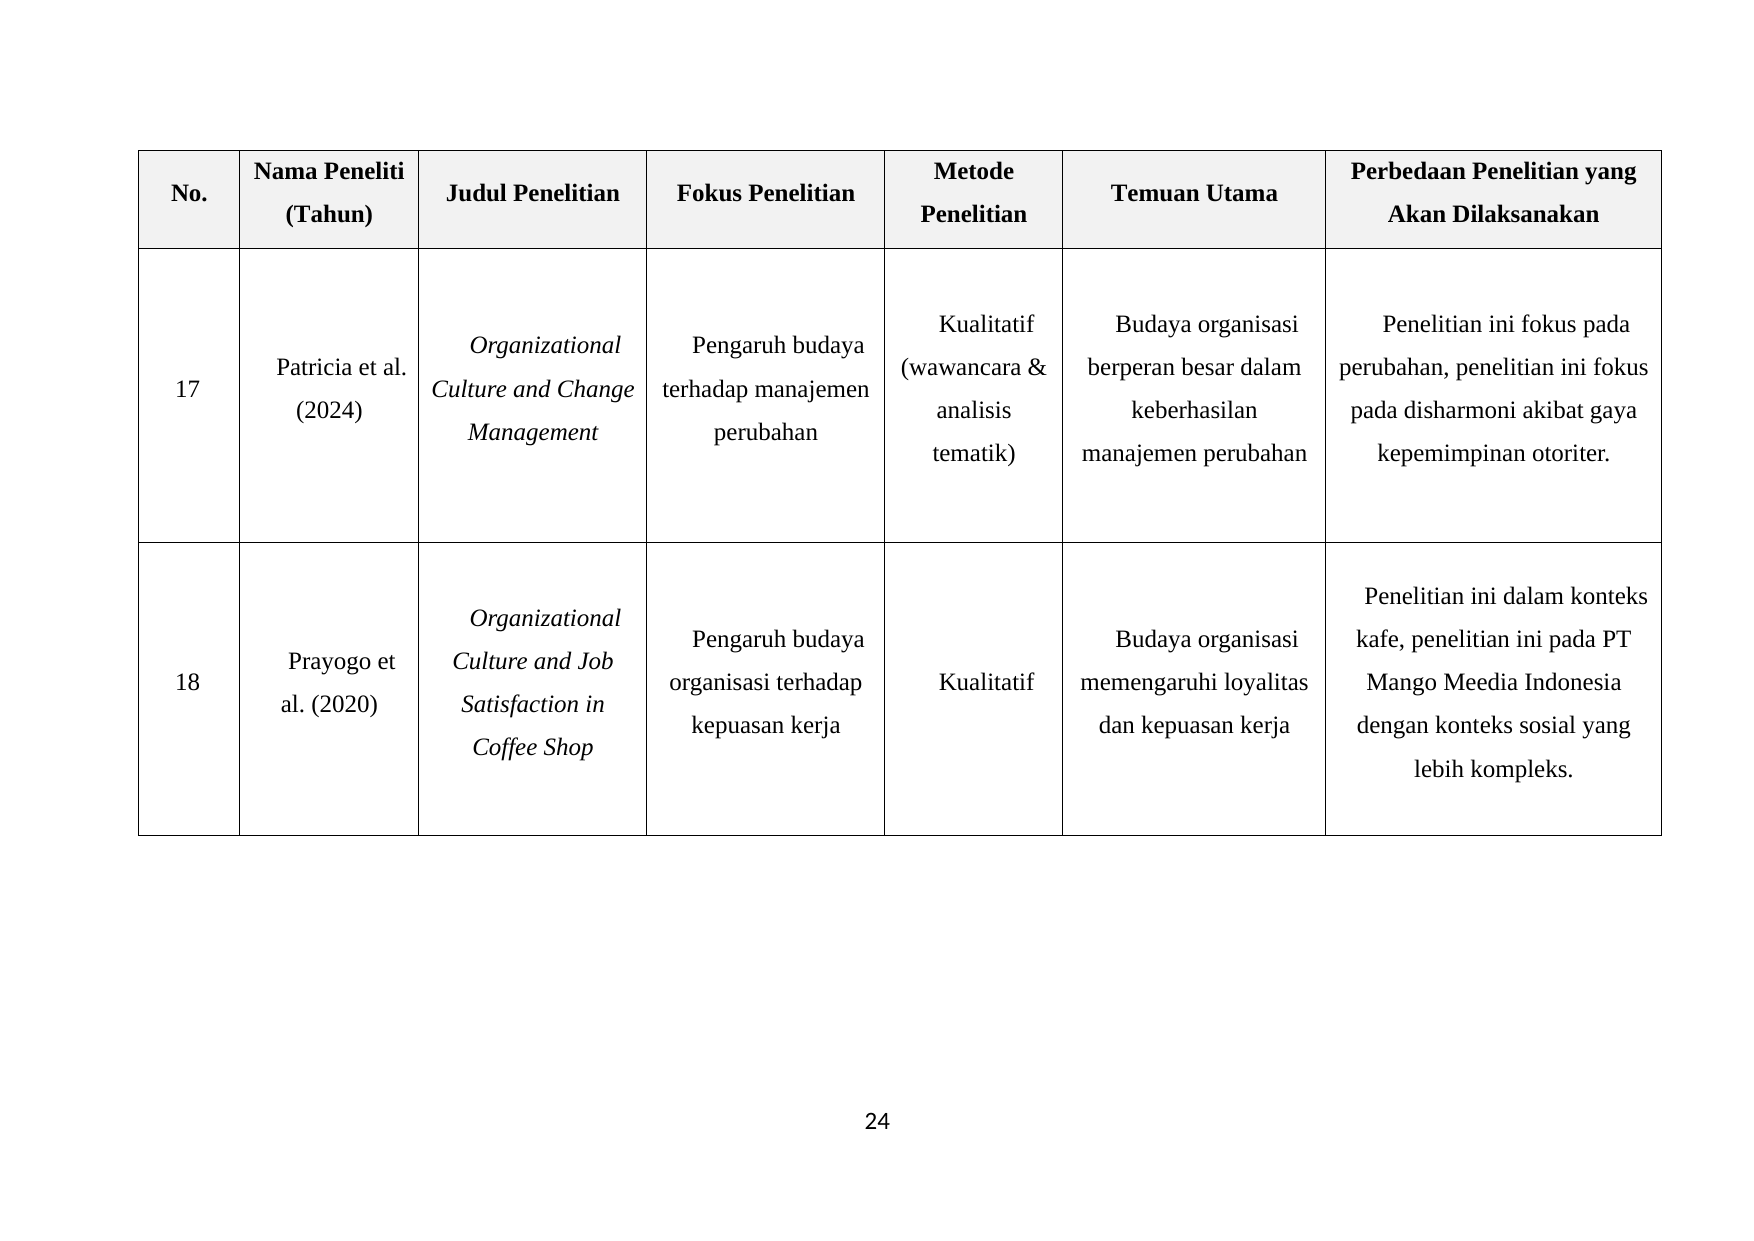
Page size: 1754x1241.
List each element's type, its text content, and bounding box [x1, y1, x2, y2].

table_cell Prayogo et al. (2020) [240, 543, 418, 835]
table_header Fokus Penelitian [647, 151, 884, 248]
table_cell 17 [139, 249, 239, 542]
table_cell Organizational Culture and Change Management [419, 249, 646, 542]
table_cell Patricia et al. (2024) [240, 249, 418, 542]
table_cell Pengaruh budaya terhadap manajemen perubahan [647, 249, 884, 542]
table_cell Kualitatif (wawancara & analisis tematik) [885, 249, 1062, 542]
table_header Nama Peneliti (Tahun) [240, 151, 418, 248]
table_header Metode Penelitian [885, 151, 1062, 248]
table_cell Penelitian ini dalam konteks kafe, penelitian ini pada PT Mango Meedia Indonesia dengan konteks sosial yang lebih kompleks. [1326, 543, 1661, 835]
table_cell Budaya organisasi berperan besar dalam keberhasilan manajemen perubahan [1063, 249, 1325, 542]
table_cell Penelitian ini fokus pada perubahan, penelitian ini fokus pada disharmoni akibat gaya kepemimpinan otoriter. [1326, 249, 1661, 542]
table_header Judul Penelitian [419, 151, 646, 248]
table_header Perbedaan Penelitian yang Akan Dilaksanakan [1326, 151, 1661, 248]
table_cell 18 [139, 543, 239, 835]
table_cell Organizational Culture and Job Satisfaction in Coffee Shop [419, 543, 646, 835]
table_header No. [139, 151, 239, 248]
table_cell Pengaruh budaya organisasi terhadap kepuasan kerja [647, 543, 884, 835]
table_cell Budaya organisasi memengaruhi loyalitas dan kepuasan kerja [1063, 543, 1325, 835]
table_cell Kualitatif [885, 543, 1062, 835]
table_header Temuan Utama [1063, 151, 1325, 248]
